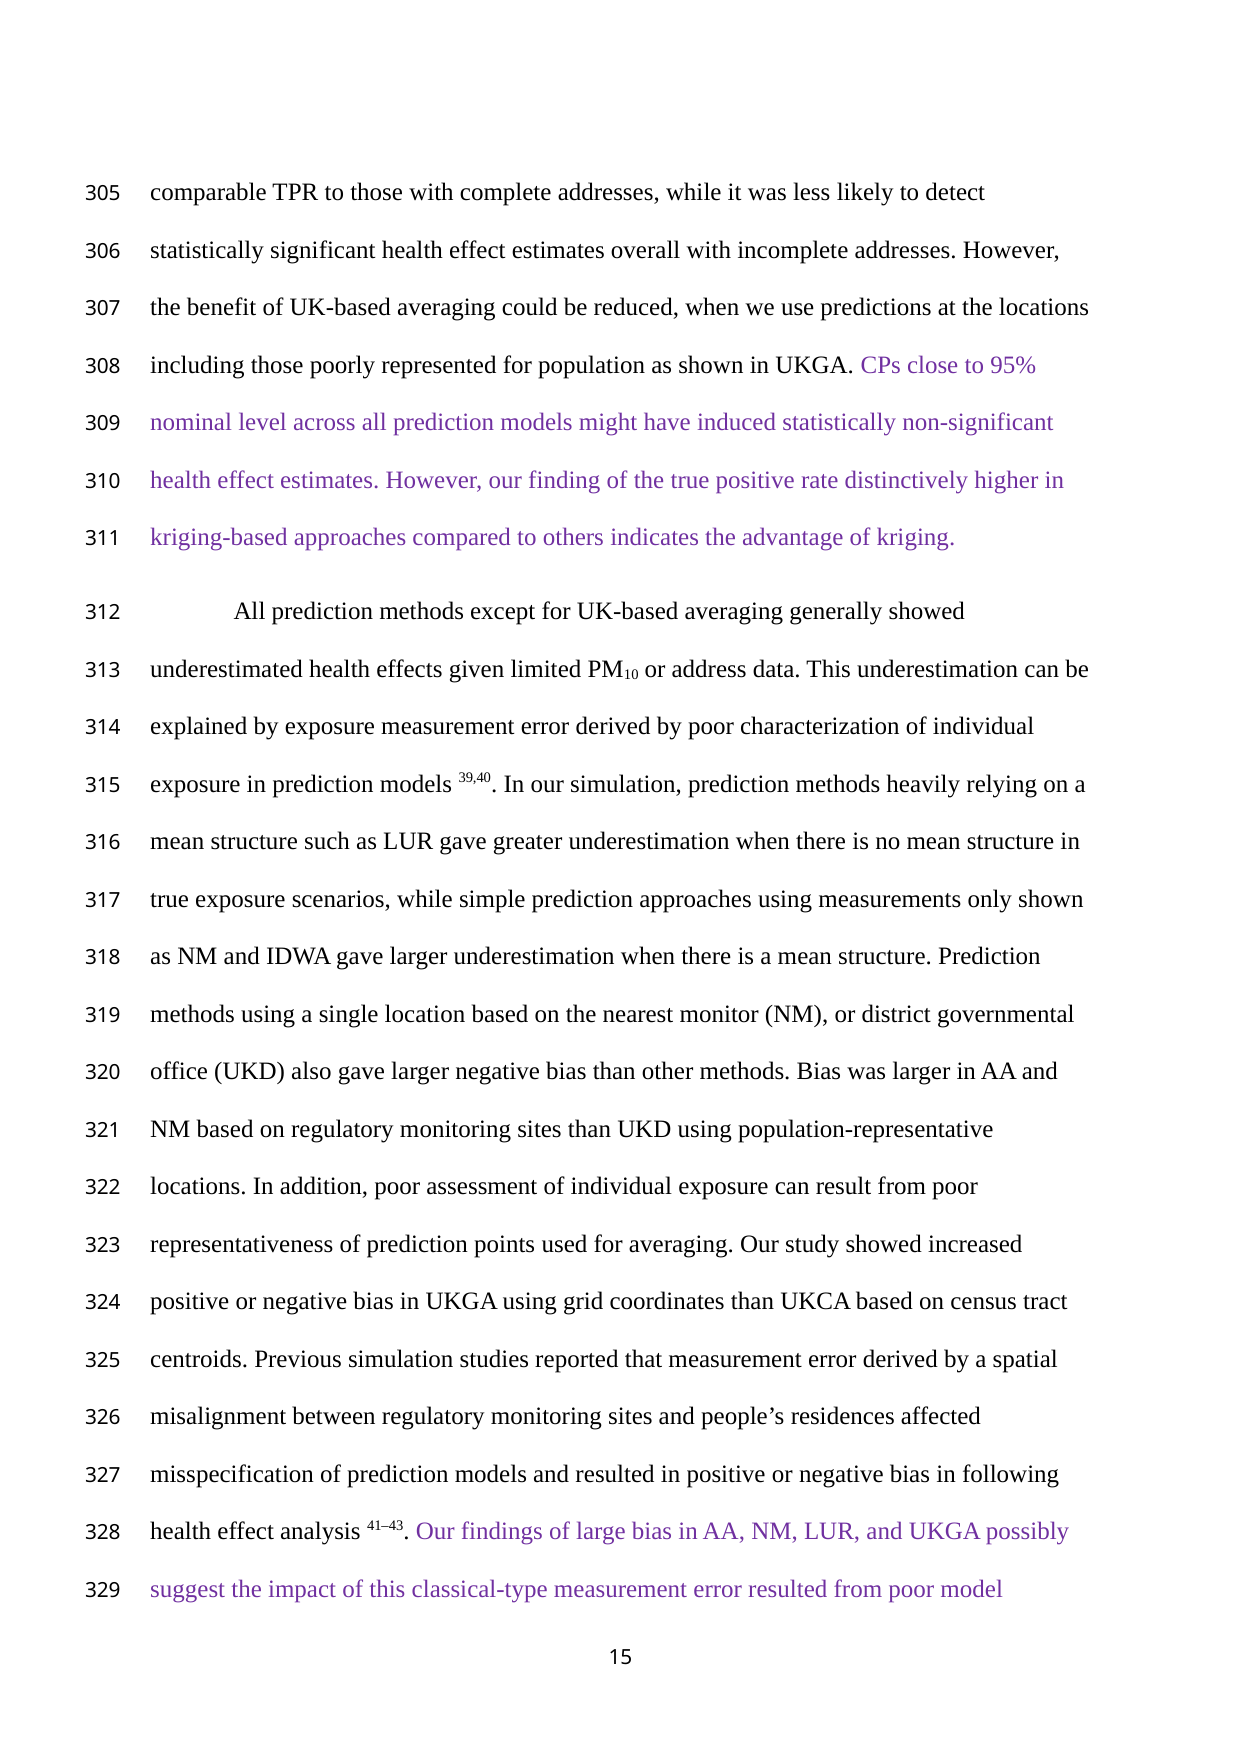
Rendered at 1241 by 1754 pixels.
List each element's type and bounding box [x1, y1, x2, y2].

text [150, 177, 1090, 551]
text [150, 596, 1090, 1603]
